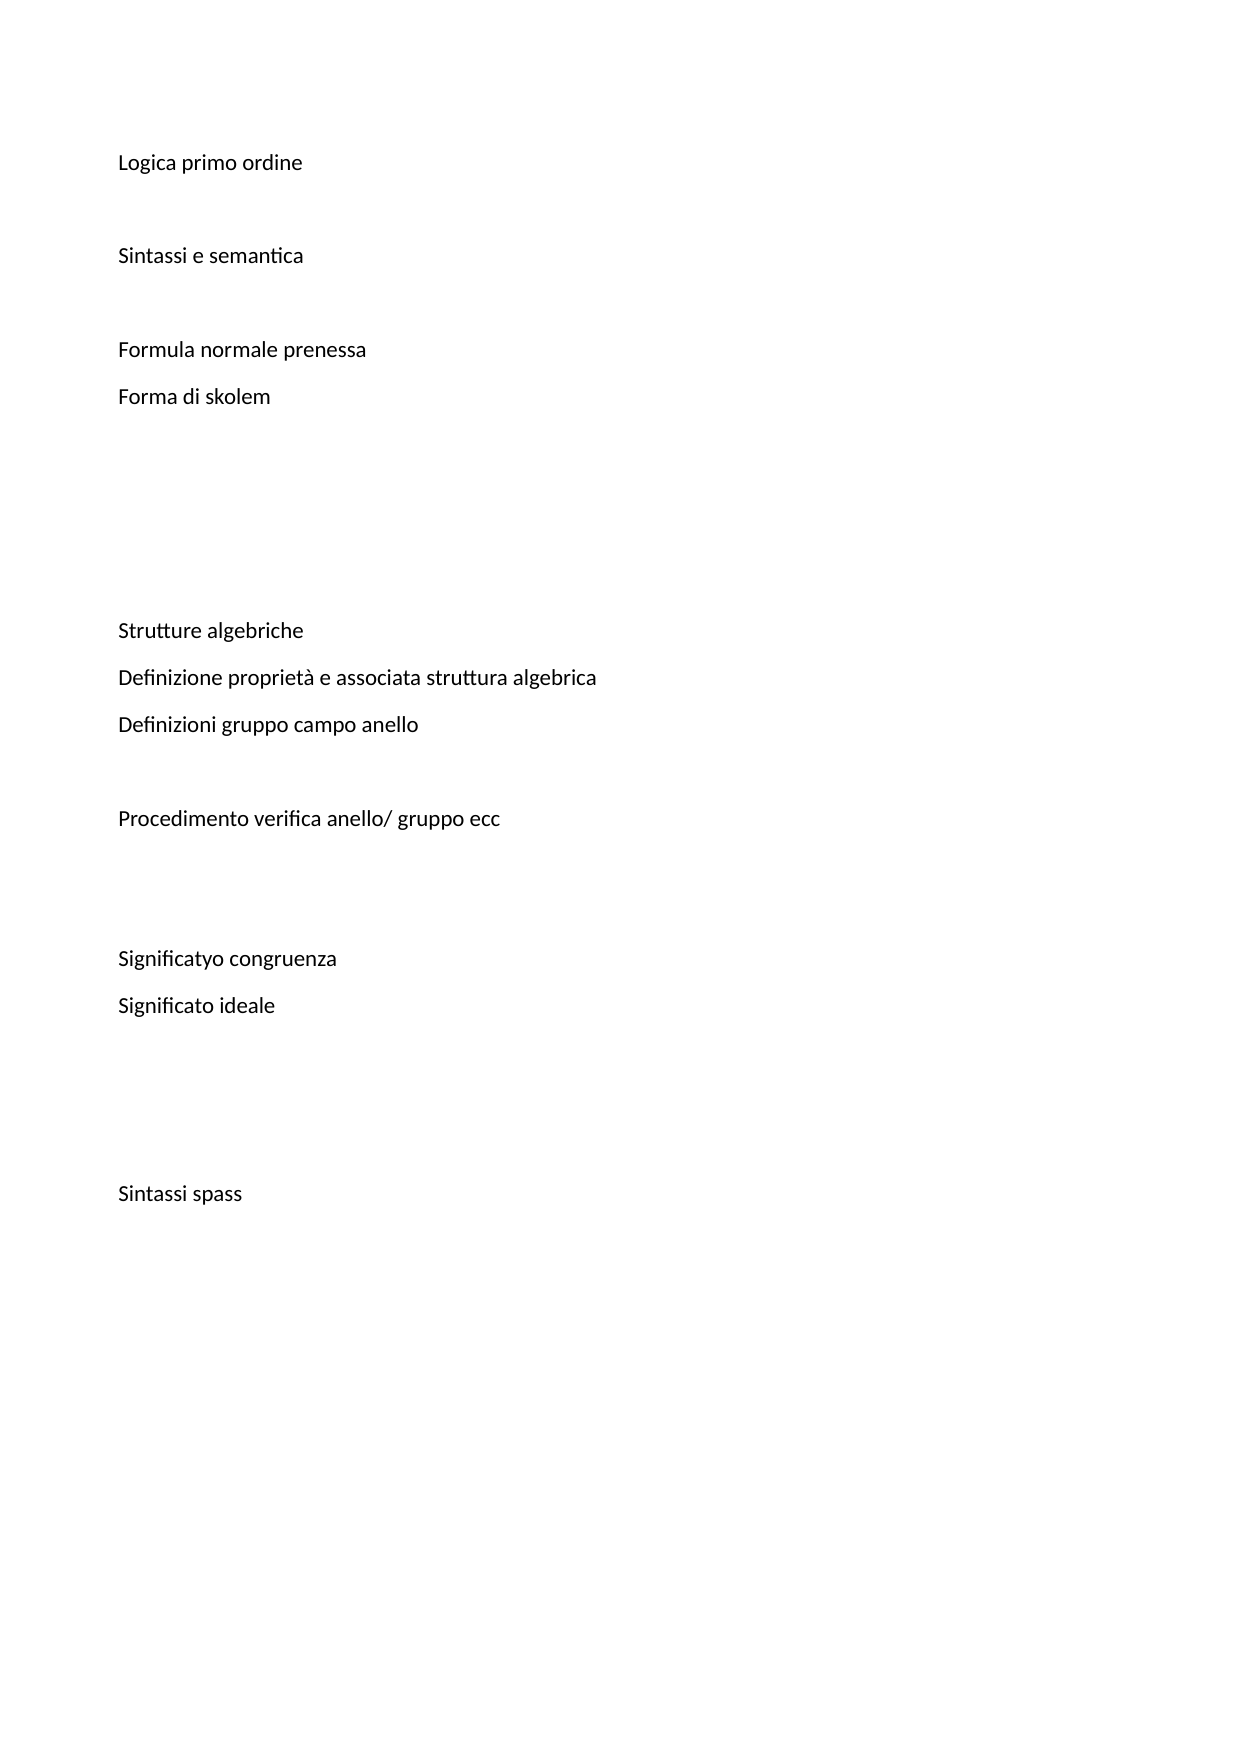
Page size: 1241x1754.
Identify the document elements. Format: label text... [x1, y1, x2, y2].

text Formula normale prenessa [118, 335, 1122, 363]
text Logica primo ordine [118, 148, 1122, 176]
text Significatyo congruenza [118, 944, 1122, 972]
text Sintassi e semantica [118, 241, 1122, 269]
text Definizioni gruppo campo anello [118, 710, 1122, 738]
text Definizione proprietà e associata struttura algebrica [118, 663, 1122, 691]
text Strutture algebriche [118, 616, 1122, 644]
text Procedimento verifica anello/ gruppo ecc [118, 804, 1122, 832]
text Significato ideale [118, 991, 1122, 1019]
text Forma di skolem [118, 382, 1122, 410]
text Sintassi spass [118, 1179, 1122, 1207]
